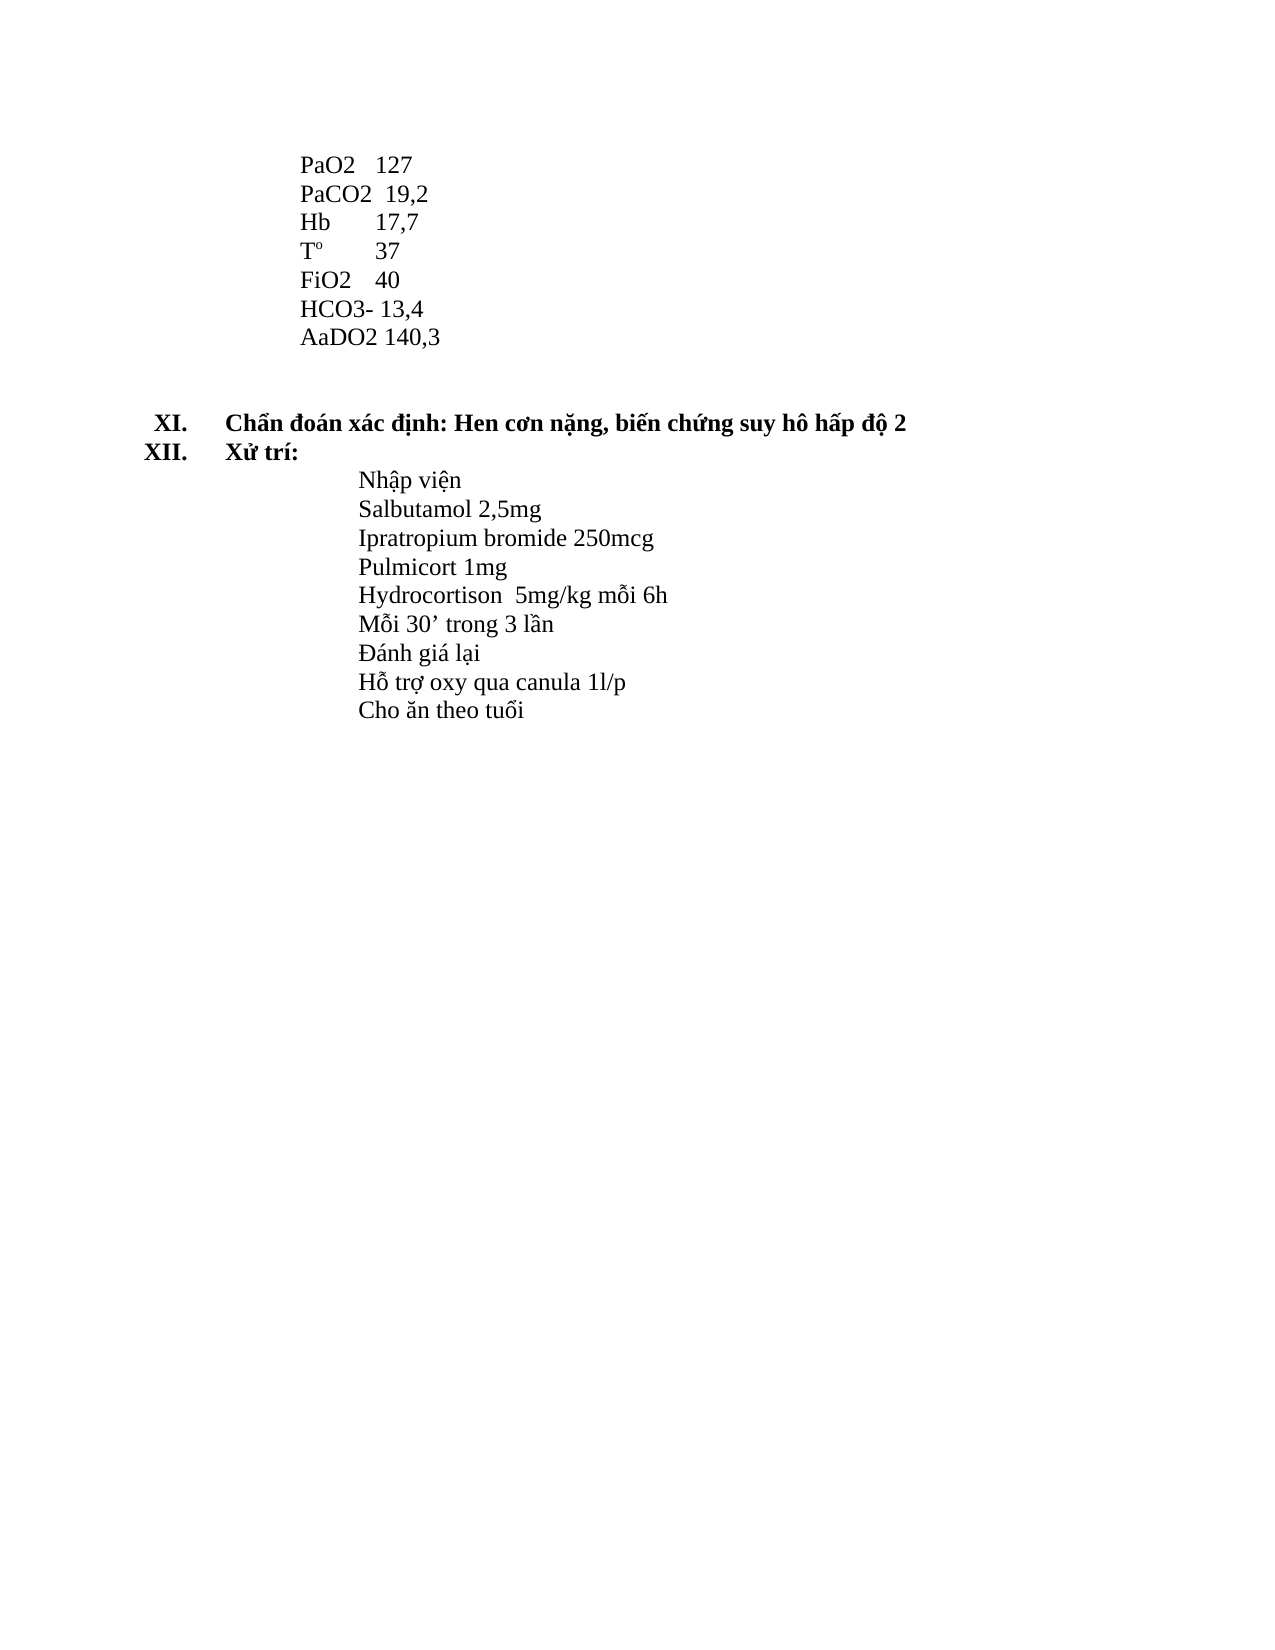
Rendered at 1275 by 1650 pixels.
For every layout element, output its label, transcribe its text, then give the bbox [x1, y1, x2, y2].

text Cho ăn theo tuổi [358, 696, 1125, 724]
text Nhập viện [358, 466, 1125, 494]
text Ipratropium bromide 250mcg [358, 523, 1125, 552]
text Mỗi 30’ trong 3 lần [358, 609, 1125, 638]
text Salbutamol 2,5mg [358, 494, 1125, 523]
text Hydrocortison 5mg/kg mỗi 6h [358, 581, 1125, 609]
text To 37 [179, 236, 1125, 265]
list Xử trí: [187, 437, 1125, 466]
text Hb 17,7 [179, 207, 1125, 236]
text FiO2 40 HCO3- 13,4 AaDO2 140,3 [179, 265, 1125, 380]
text Hỗ trợ oxy qua canula 1l/p [358, 667, 1125, 696]
text Pulmicort 1mg [358, 552, 1125, 581]
text PaO2 127 PaCO2 19,2 [179, 150, 1125, 207]
text Đánh giá lại [358, 638, 1125, 667]
list Chẩn đoán xác định: Hen cơn nặng, biến chứng suy hô hấp độ 2 [187, 408, 1125, 437]
